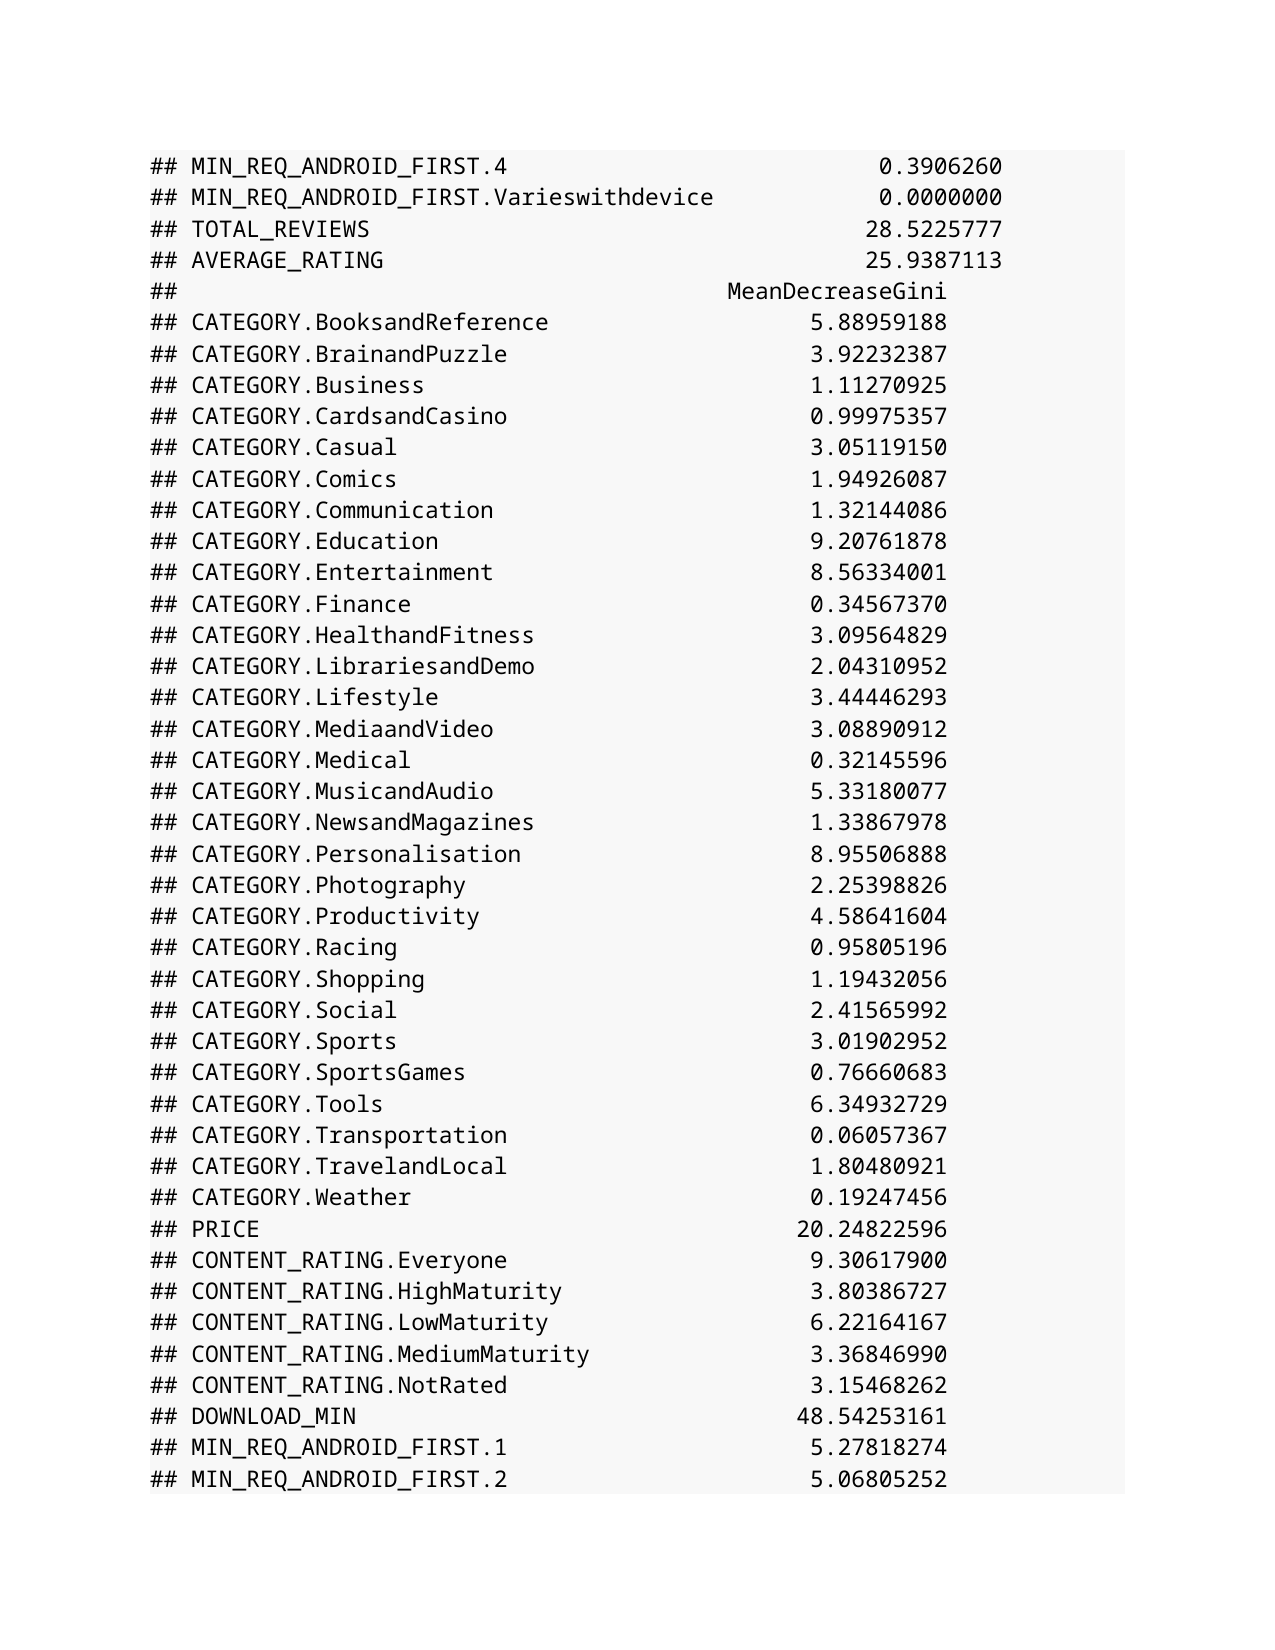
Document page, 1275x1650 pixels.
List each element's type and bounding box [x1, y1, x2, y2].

text [150, 150, 1125, 1494]
